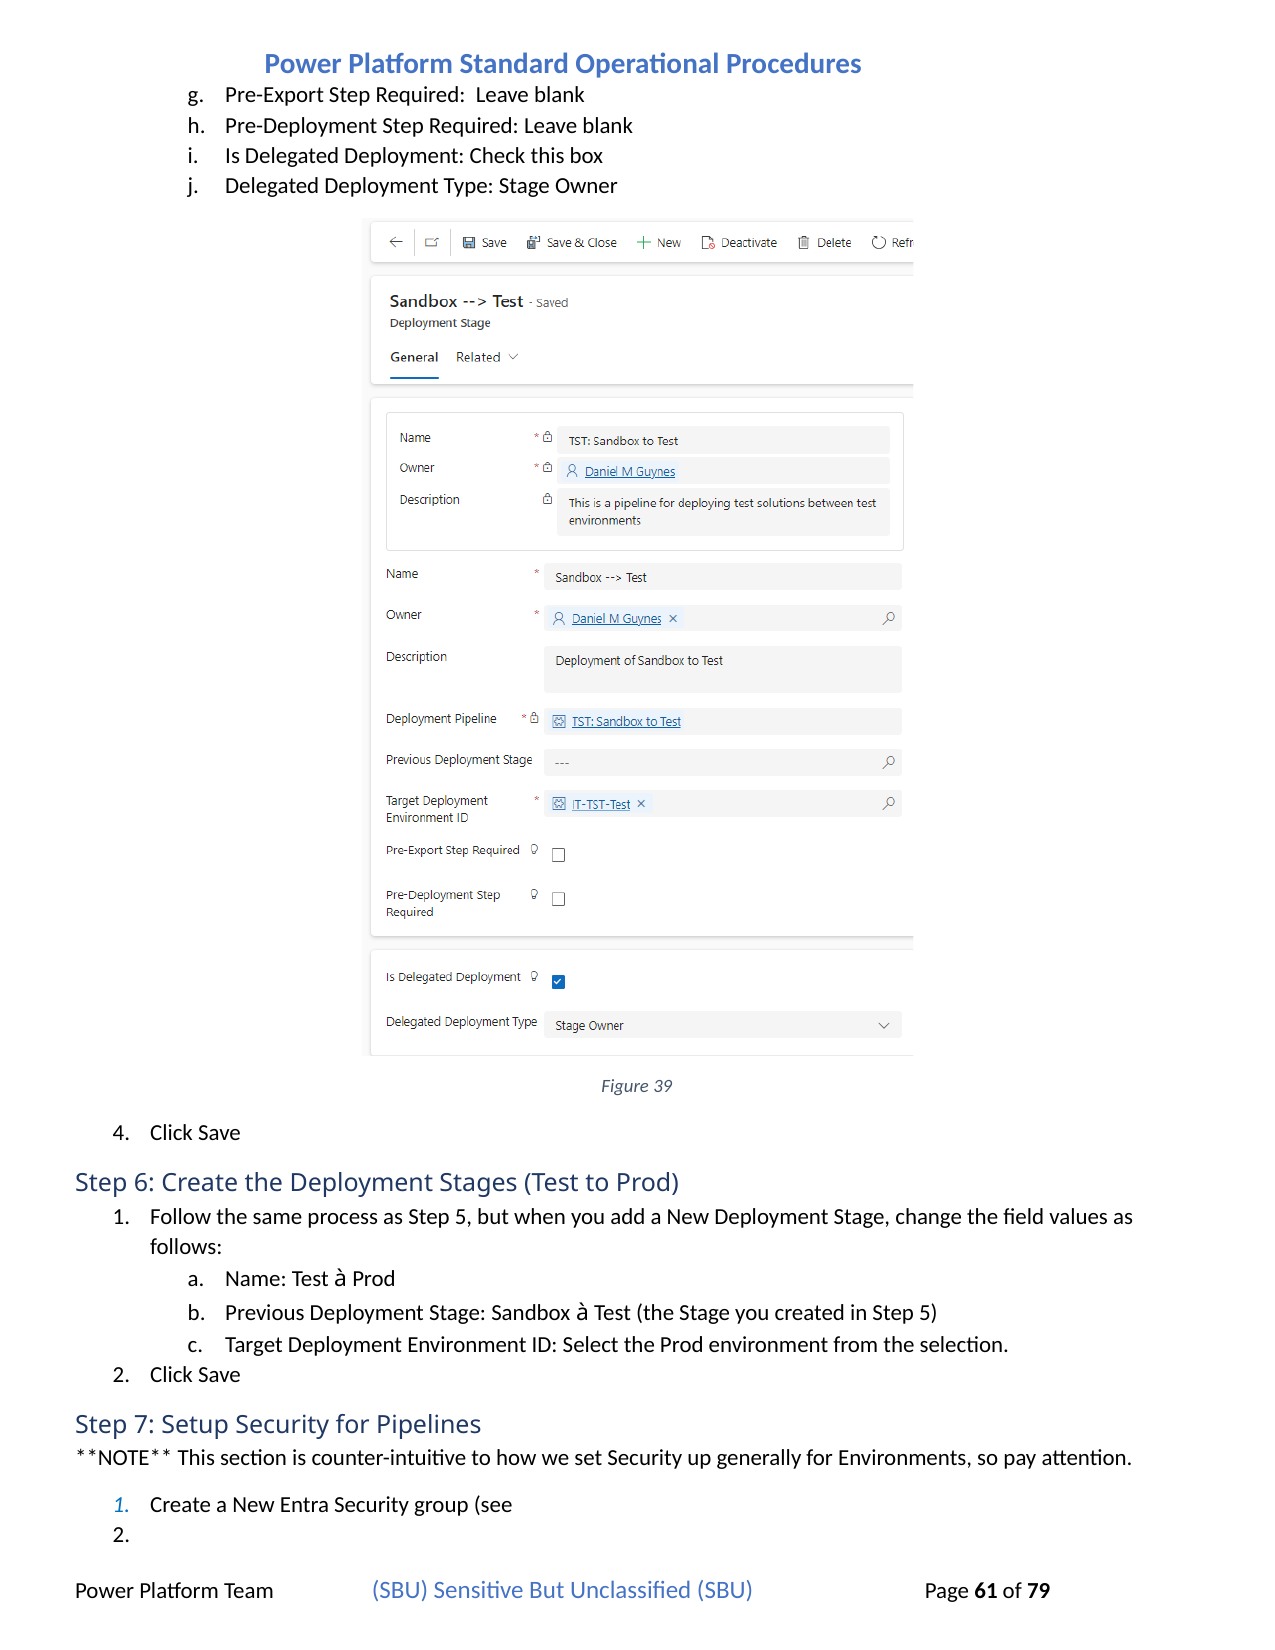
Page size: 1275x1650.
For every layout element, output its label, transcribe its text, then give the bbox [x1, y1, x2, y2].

list Previous Deployment Stage: Sandbox à Test (the Stage you created in Step 5) [187, 1296, 1200, 1327]
list Click Save [112, 1360, 1200, 1388]
list Pre-Deployment Step Required: Leave blank [187, 111, 1200, 139]
picture [361, 218, 914, 1056]
list Click Save [112, 1118, 1200, 1146]
list Pre-Export Step Required: Leave blank [187, 81, 1200, 109]
list Follow the same process as Step 5, but when you add a New Deployment Stage, change the field values as follows: [112, 1202, 1200, 1260]
subtitle Step 6: Create the Deployment Stages (Test to Prod) [75, 1165, 1200, 1199]
list Name: Test à Prod [187, 1262, 1200, 1293]
text Figure 39 [75, 1074, 1200, 1097]
list To implement proper Power Platform application and flow development, the PPT will provide three environments as follows: [112, 1521, 1200, 1549]
list Is Delegated Deployment: Check this box [187, 141, 1200, 169]
list Delegated Deployment Type: Stage Owner [187, 171, 1200, 199]
text **NOTE** This section is counter-intuitive to how we set Security up generally for Environments, so pay attention. [75, 1443, 1200, 1472]
subtitle Step 7: Setup Security for Pipelines [75, 1407, 1200, 1441]
list Create a New Entra Security group (see Power Platform Basics [112, 1490, 1200, 1518]
list Target Deployment Environment ID: Select the Prod environment from the selection. [187, 1330, 1200, 1358]
